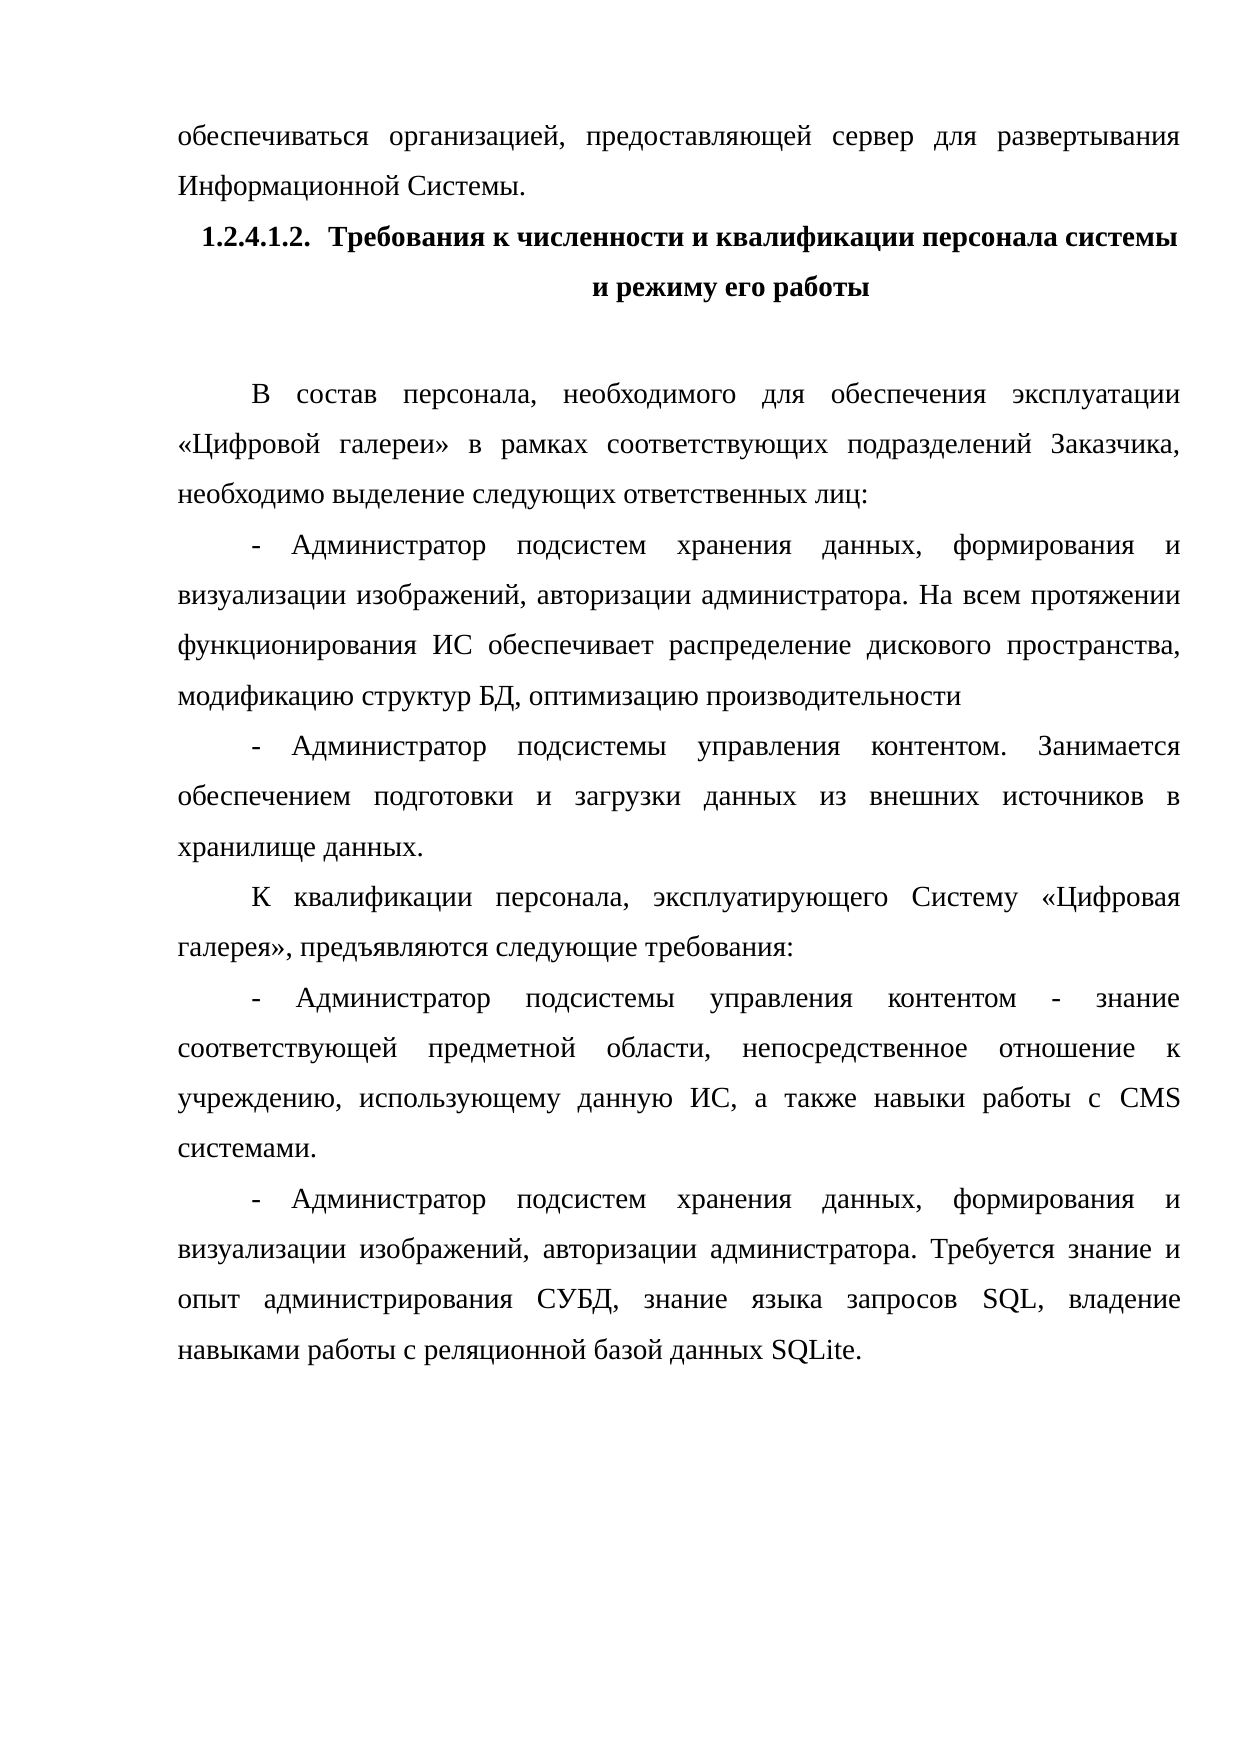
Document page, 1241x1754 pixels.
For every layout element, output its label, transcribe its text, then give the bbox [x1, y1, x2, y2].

text - Администратор подсистем хранения данных, формирования и визуализации изображений, авторизации администратора. На всем протяжении функционирования ИС обеспечивает распределение дискового пространства, модификацию структур БД, оптимизацию производительности [177, 527, 1181, 711]
text В состав персонала, необходимого для обеспечения эксплуатации «Цифровой галереи» в рамках соответствующих подразделений Заказчика, необходимо выделение следующих ответственных лиц: [177, 376, 1181, 510]
text - Администратор подсистемы управления контентом - знание соответствующей предметной области, непосредственное отношение к учреждению, использующему данную ИС, а также навыки работы с CMS системами. [177, 980, 1181, 1164]
subtitle Требования к численности и квалификации персонала системы и режиму его работы [198, 219, 1181, 303]
text К квалификации персонала, эксплуатирующего Систему «Цифровая галерея», предъявляются следующие требования: [177, 879, 1181, 963]
text - Администратор подсистем хранения данных, формирования и визуализации изображений, авторизации администратора. Требуется знание и опыт администрирования СУБД, знание языка запросов SQL, владение навыками работы с реляционной базой данных SQLite. [177, 1181, 1181, 1365]
text - Администратор подсистемы управления контентом. Занимается обеспечением подготовки и загрузки данных из внешних источников в хранилище данных. [177, 728, 1181, 862]
